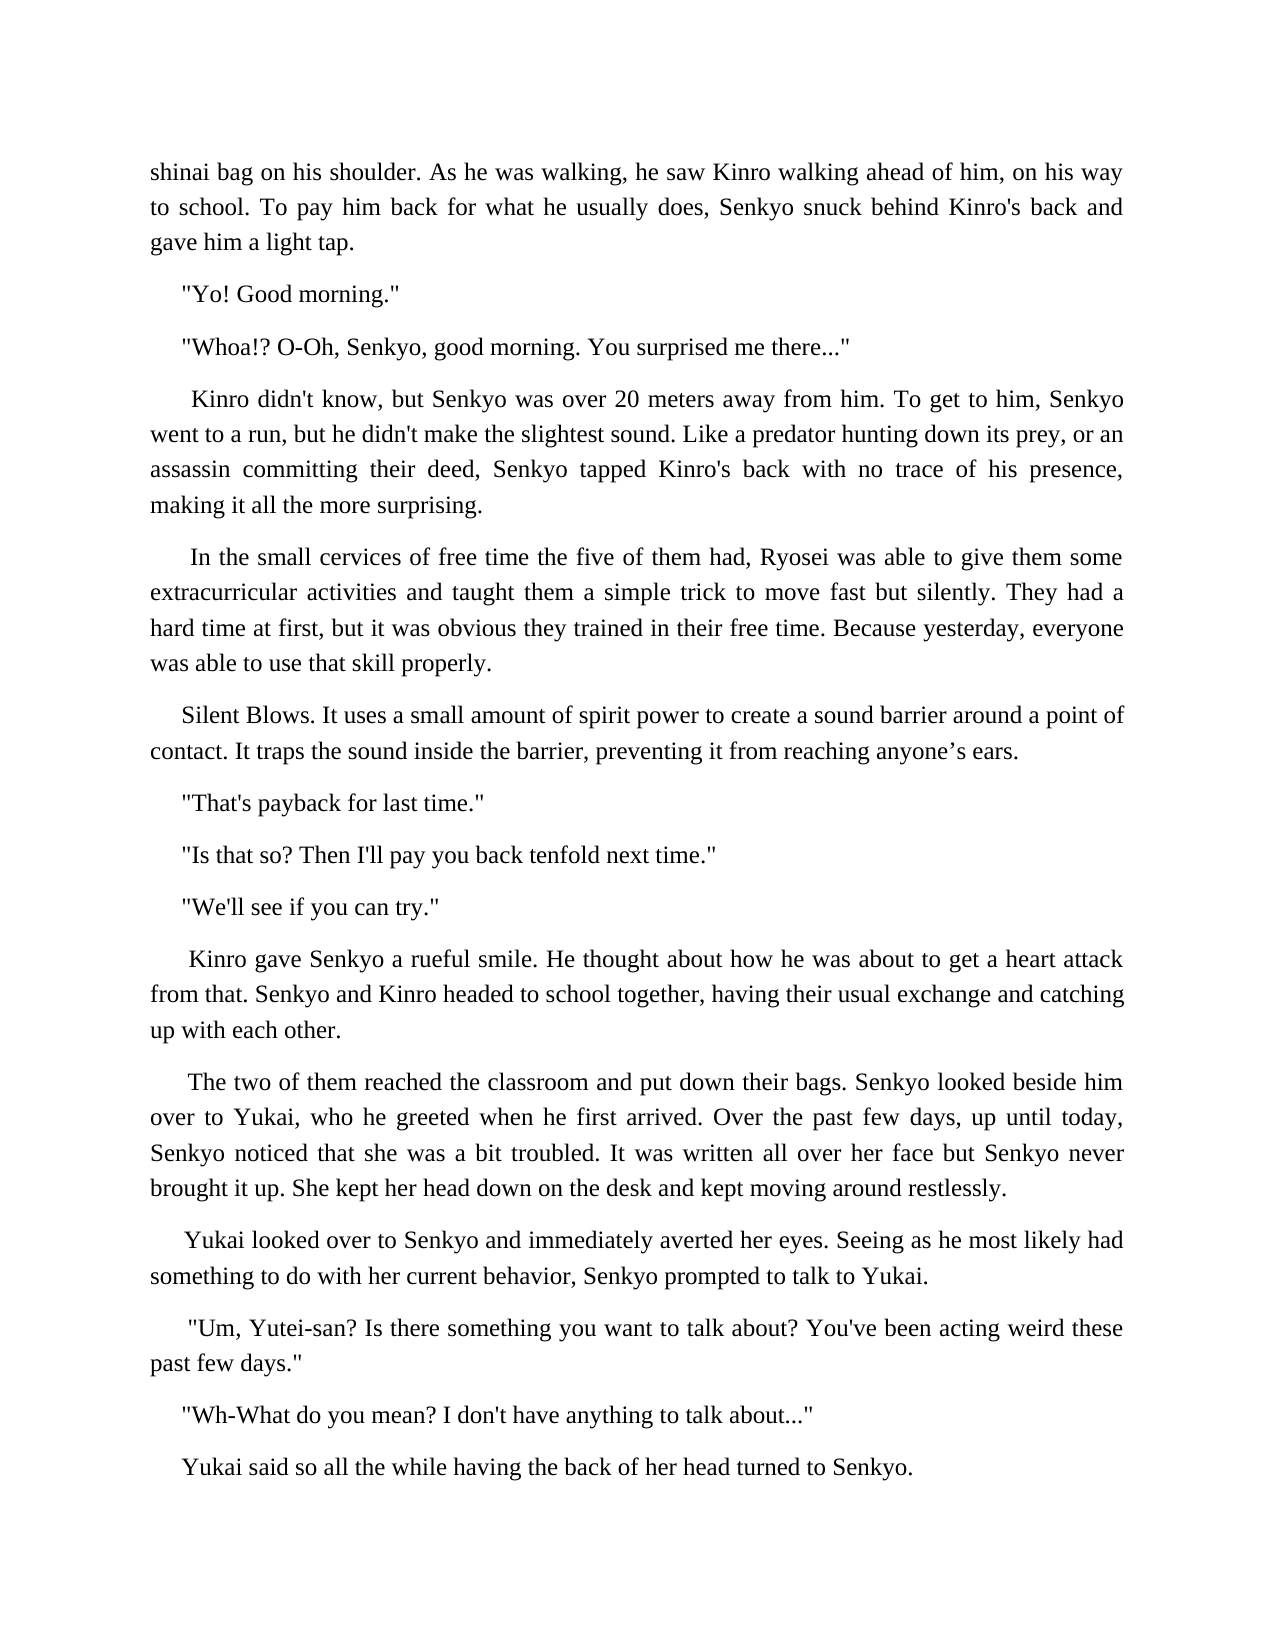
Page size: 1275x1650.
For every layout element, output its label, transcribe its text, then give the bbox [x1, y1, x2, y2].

text Yukai looked over to Senkyo and immediately averted her eyes. Seeing as he most likely had something to do with her current behavior, Senkyo prompted to talk to Yukai. [150, 1219, 1125, 1289]
text "Wh-What do you mean? I don't have anything to talk about..." [150, 1394, 1125, 1429]
text Yukai said so all the while having the back of her head turned to Senkyo. [150, 1446, 1125, 1481]
text "Is that so? Then I'll pay you back tenfold next time." [150, 833, 1125, 869]
text Silent Blows. It uses a small amount of spirit power to create a sound barrier around a point of contact. It traps the sound inside the barrier, preventing it from reaching anyone’s ears. [150, 694, 1125, 764]
text "That's payback for last time." [150, 781, 1125, 817]
text Kinro gave Senkyo a rueful smile. He thought about how he was about to get a heart attack from that. Senkyo and Kinro headed to school together, having their usual exchange and catching up with each other. [150, 937, 1125, 1044]
text "Um, Yutei-san? Is there something you want to talk about? You've been acting weird these past few days." [150, 1306, 1125, 1377]
text Kinro didn't know, but Senkyo was over 20 meters away from him. To get to him, Senkyo went to a run, but he didn't make the slightest sound. Like a predator hunting down its prey, or an assassin committing their deed, Senkyo tapped Kinro's back with no trace of his presence, making it all the more surprising. [150, 377, 1125, 519]
text In the small cervices of free time the five of them had, Ryosei was able to give them some extracurricular activities and taught them a simple trick to move fast but silently. They had a hard time at first, but it was obvious they trained in their free time. Because yesterday, everyone was able to use that skill properly. [150, 535, 1125, 677]
text "Whoa!? O-Oh, Senkyo, good morning. You surprised me there..." [150, 325, 1125, 360]
text The two of them reached the classroom and put down their bags. Senkyo looked beside him over to Yukai, who he greeted when he first arrived. Over the past few days, up until today, Senkyo noticed that she was a bit troubled. It was written all over her face but Senkyo never brought it up. She kept her head down on the desk and kept moving around restlessly. [150, 1060, 1125, 1202]
text "Yo! Good morning." [150, 273, 1125, 308]
text "We'll see if you can try." [150, 885, 1125, 921]
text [150, 150, 1125, 256]
